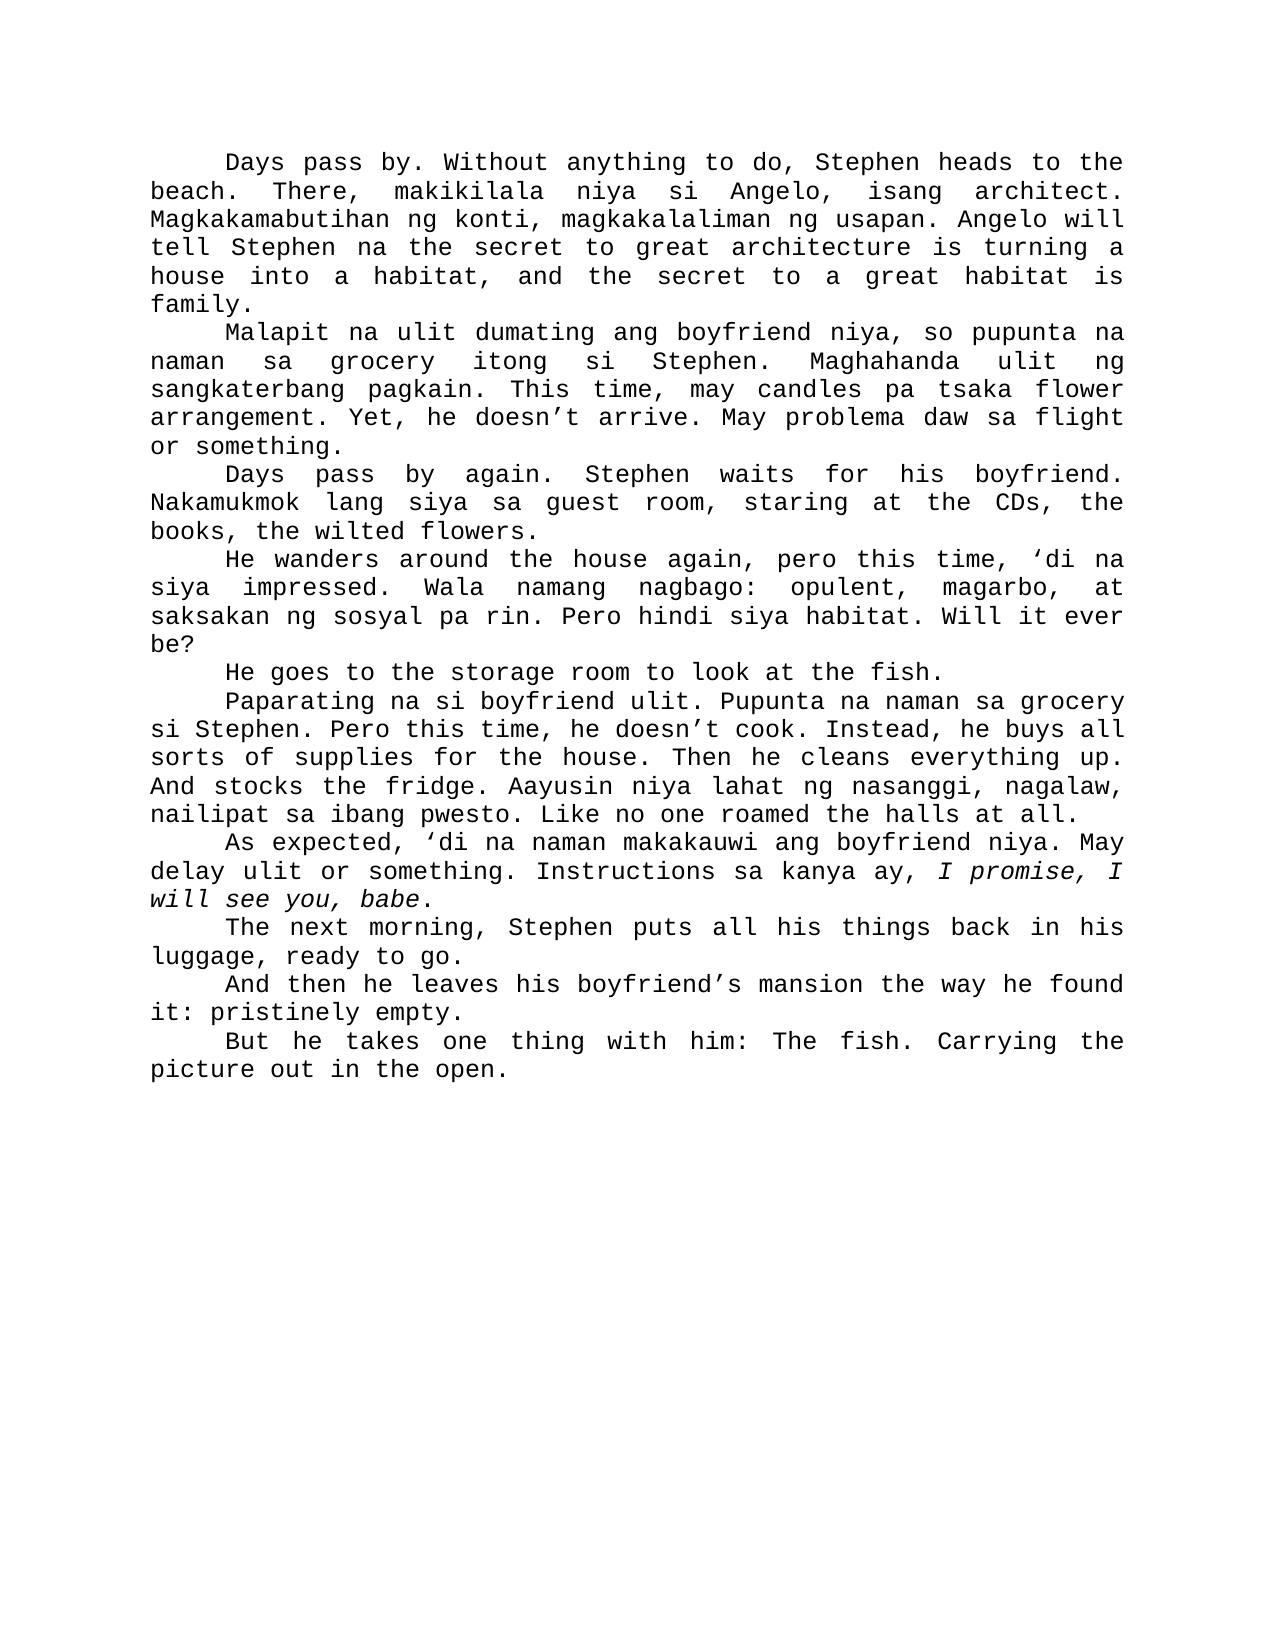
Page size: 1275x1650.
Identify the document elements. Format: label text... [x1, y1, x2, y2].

text Days pass by. Without anything to do, Stephen heads to the beach. There, makikilala niya si Angelo, isang architect. Magkakamabutihan ng konti, magkakalaliman ng usapan. Angelo will tell Stephen na the secret to great architecture is turning a house into a habitat, and the secret to a great habitat is family. [150, 150, 1125, 320]
text As expected, ‘di na naman makakauwi ang boyfriend niya. May delay ulit or something. Instructions sa kanya ay, I promise, I will see you, babe. [150, 830, 1125, 915]
text Days pass by again. Stephen waits for his boyfriend. Nakamukmok lang siya sa guest room, staring at the CDs, the books, the wilted flowers. [150, 462, 1125, 547]
text But he takes one thing with him: The fish. Carrying the picture out in the open. [150, 1028, 1125, 1085]
text Paparating na si boyfriend ulit. Pupunta na naman sa grocery si Stephen. Pero this time, he doesn’t cook. Instead, he buys all sorts of supplies for the house. Then he cleans everything up. And stocks the fridge. Aayusin niya lahat ng nasanggi, nagalaw, nailipat sa ibang pwesto. Like no one roamed the halls at all. [150, 688, 1125, 830]
text He wanders around the house again, pero this time, ‘di na siya impressed. Wala namang nagbago: opulent, magarbo, at saksakan ng sosyal pa rin. Pero hindi siya habitat. Will it ever be? [150, 547, 1125, 660]
text And then he leaves his boyfriend’s mansion the way he found it: pristinely empty. [150, 972, 1125, 1028]
text The next morning, Stephen puts all his things back in his luggage, ready to go. [150, 915, 1125, 972]
text He goes to the storage room to look at the fish. [150, 660, 1125, 688]
text Malapit na ulit dumating ang boyfriend niya, so pupunta na naman sa grocery itong si Stephen. Maghahanda ulit ng sangkaterbang pagkain. This time, may candles pa tsaka flower arrangement. Yet, he doesn’t arrive. May problema daw sa flight or something. [150, 320, 1125, 462]
